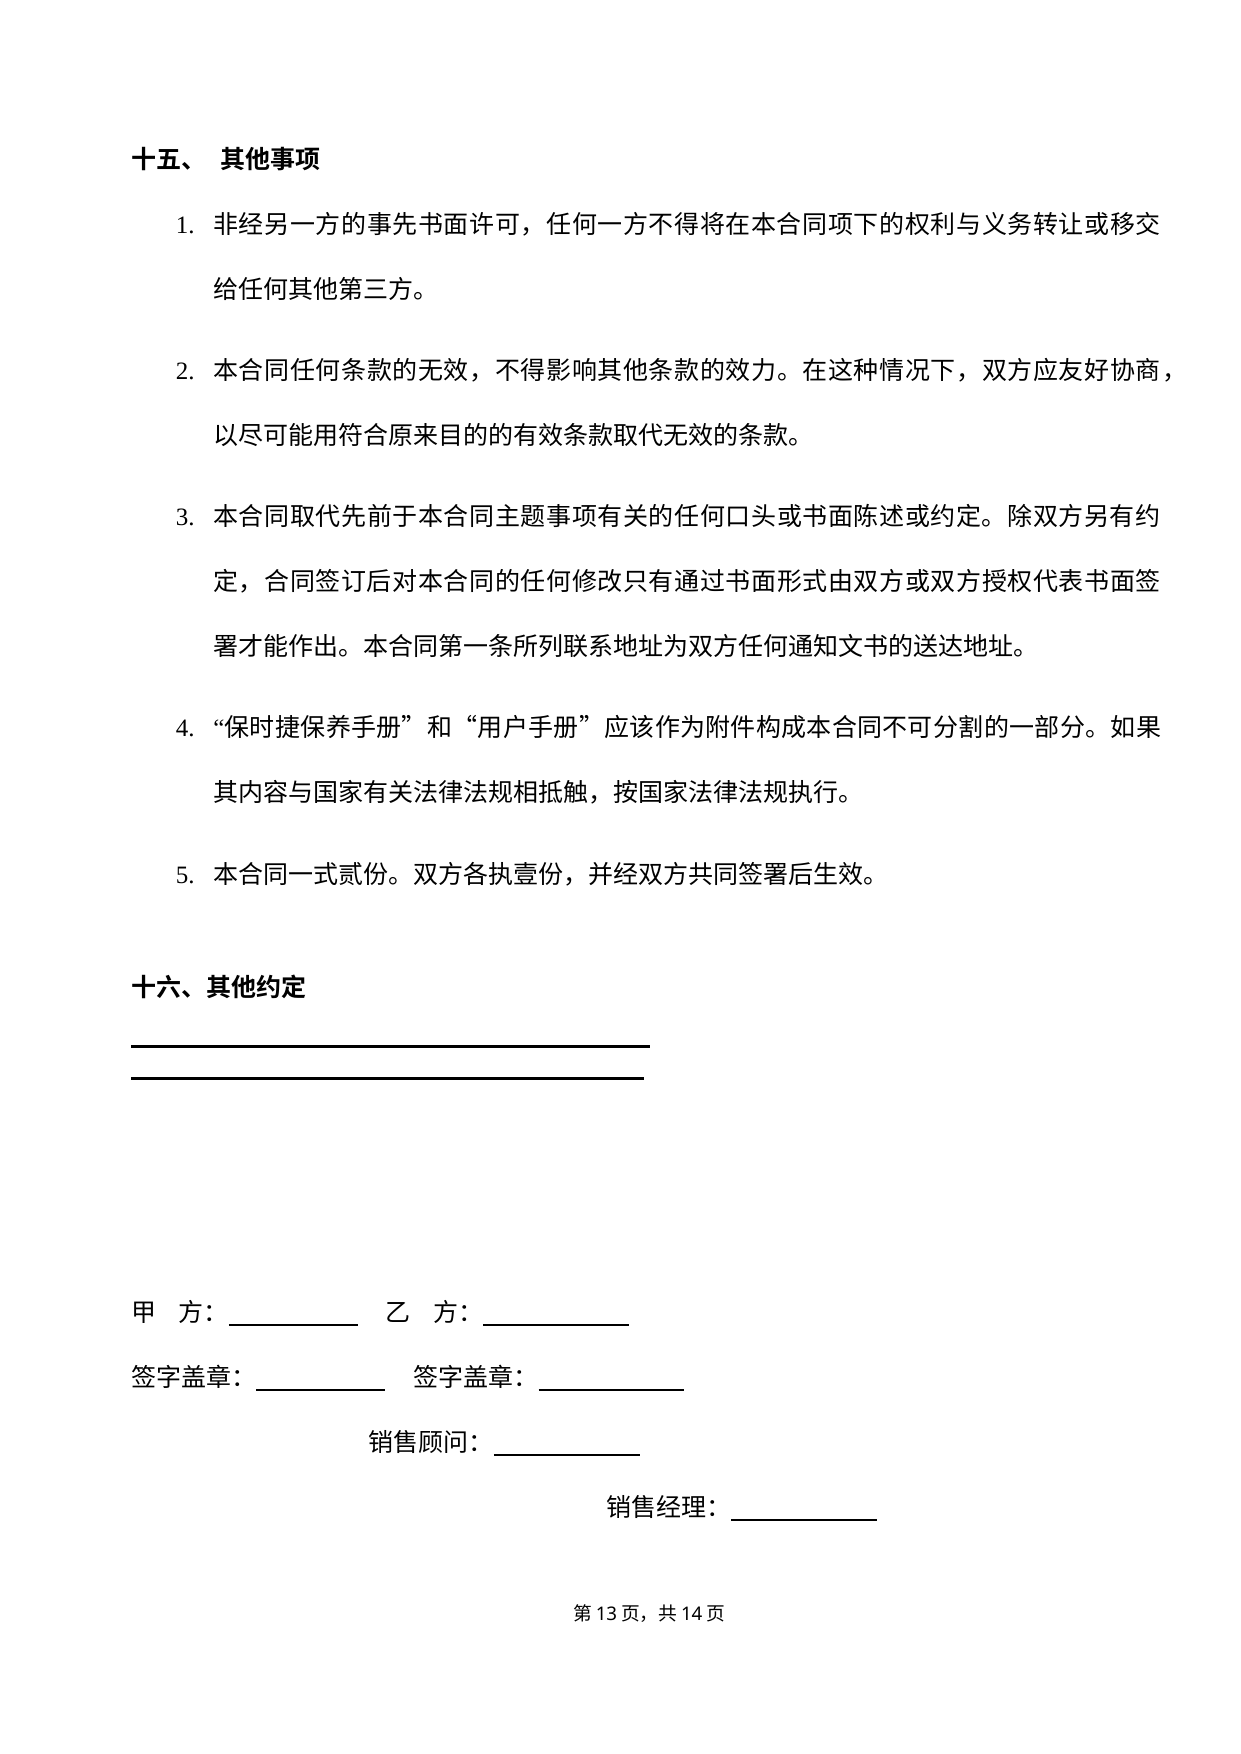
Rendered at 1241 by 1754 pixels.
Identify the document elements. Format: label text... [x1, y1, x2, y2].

list “保时捷保养手册”和“用户手册”应该作为附件构成本合同不可分割的一部分。如果其内容与国家有关法律法规相抵触，按国家法律法规执行。 [176, 693, 1162, 823]
text 十六、其他约定 [131, 953, 1162, 1018]
text 签字盖章： 签字盖章： [131, 1343, 1162, 1408]
list 本合同一式贰份。双方各执壹份，并经双方共同签署后生效。 [176, 840, 1162, 905]
list 非经另一方的事先书面许可，任何一方不得将在本合同项下的权利与义务转让或移交给任何其他第三方。 [176, 190, 1162, 320]
list 本合同取代先前于本合同主题事项有关的任何口头或书面陈述或约定。除双方另有约定，合同签订后对本合同的任何修改只有通过书面形式由双方或双方授权代表书面签署才能作出。本合同第一条所列联系地址为双方任何通知文书的送达地址。 [176, 482, 1162, 677]
text 销售经理： [131, 1473, 1162, 1538]
list 其他事项 [131, 125, 1162, 190]
text 销售顾问： [131, 1408, 1162, 1473]
text 甲 方： 乙 方： [131, 1278, 1162, 1343]
list 本合同任何条款的无效，不得影响其他条款的效力。在这种情况下，双方应友好协商，以尽可能用符合原来目的的有效条款取代无效的条款。 [176, 336, 1162, 466]
